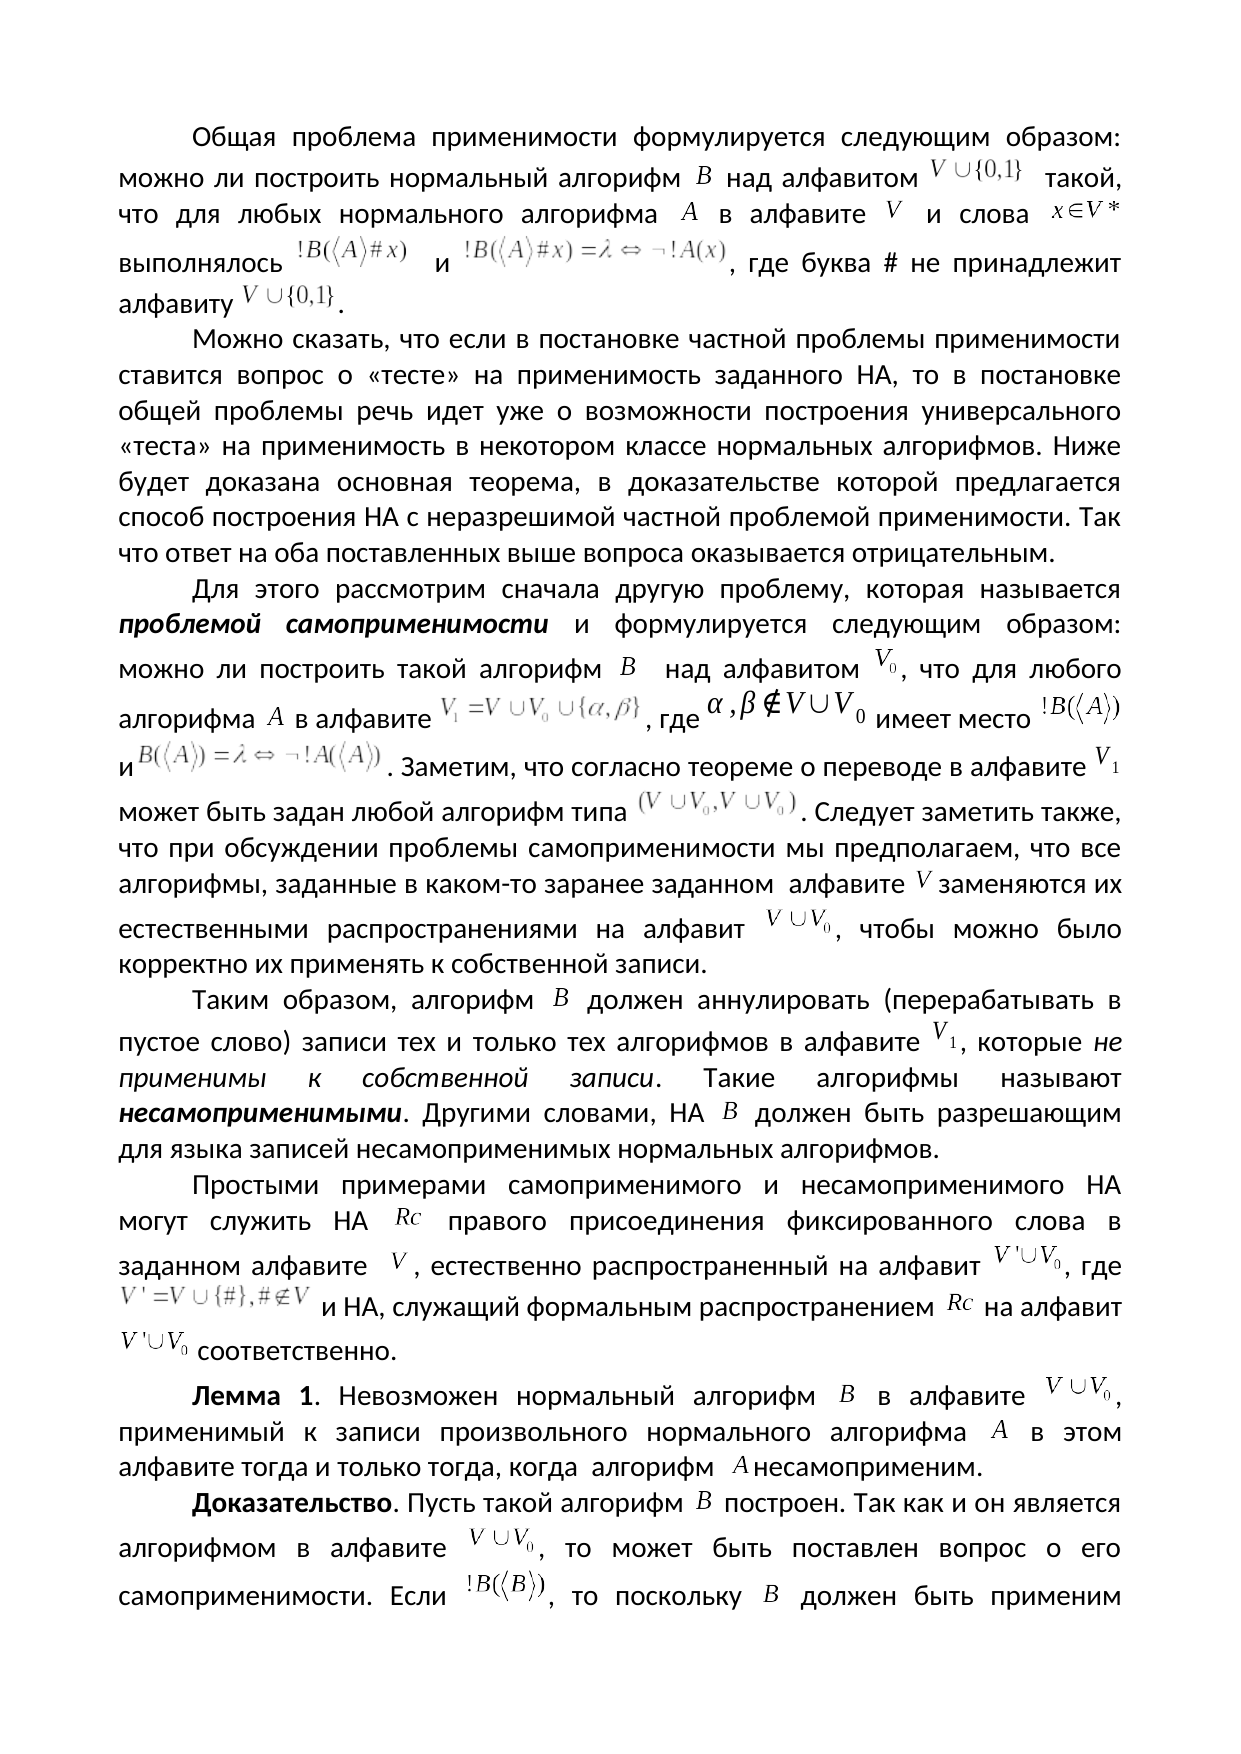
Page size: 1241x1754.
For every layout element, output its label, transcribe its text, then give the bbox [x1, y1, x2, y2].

text Для этого рассмотрим сначала другую проблему, которая называется проблемой самоприменимости и формулируется следующим образом: можно ли построить такой алгорифм над алфавитом , что для любого алгорифма в алфавите , где имеет место и. Заметим, что согласно теореме о переводе в алфавите может быть задан любой алгорифм типа . Следует заметить также, что при обсуждении проблемы самоприменимости мы предполагаем, что все алгорифмы, заданные в каком-то заранее заданном алфавите заменяются их естественными распространениями на алфавит , чтобы можно было корректно их применять к собственной записи. [118, 570, 1122, 981]
text Можно сказать, что если в постановке частной проблемы применимости ставится вопрос о «тесте» на применимость заданного НА, то в постановке общей проблемы речь идет уже о возможности построения универсального «теста» на применимость в некотором классе нормальных алгорифмов. Ниже будет доказана основная теорема, в доказательстве которой предлагается способ построения НА с неразрешимой частной проблемой применимости. Так что ответ на оба поставленных выше вопроса оказывается отрицательным. [118, 320, 1122, 570]
text Общая проблема применимости формулируется следующим образом: можно ли построить нормальный алгорифм над алфавитом такой, что для любых нормального алгорифма в алфавите и слова выполнялось и , где буква # не принадлежит алфавиту . [118, 118, 1122, 320]
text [118, 1484, 1122, 1613]
text Таким образом, алгорифм должен аннулировать (перерабатывать в пустое слово) записи тех и только тех алгорифмов в алфавите , которые не применимы к собственной записи. Такие алгорифмы называют несамоприменимыми. Другими словами, НА должен быть разрешающим для языка записей несамоприменимых нормальных алгорифмов. [118, 981, 1122, 1166]
text Простыми примерами самоприменимого и несамоприменимого НА могут служить НА правого присоединения фиксированного слова в заданном алфавите , естественно распространенный на алфавит , где и НА, служащий формальным распространением на алфавит соответственно. [118, 1166, 1122, 1368]
text Лемма 1. Невозможен нормальный алгорифм в алфавите , применимый к записи произвольного нормального алгорифма в этом алфавите тогда и только тогда, когда алгорифм несамоприменим. [118, 1368, 1122, 1484]
